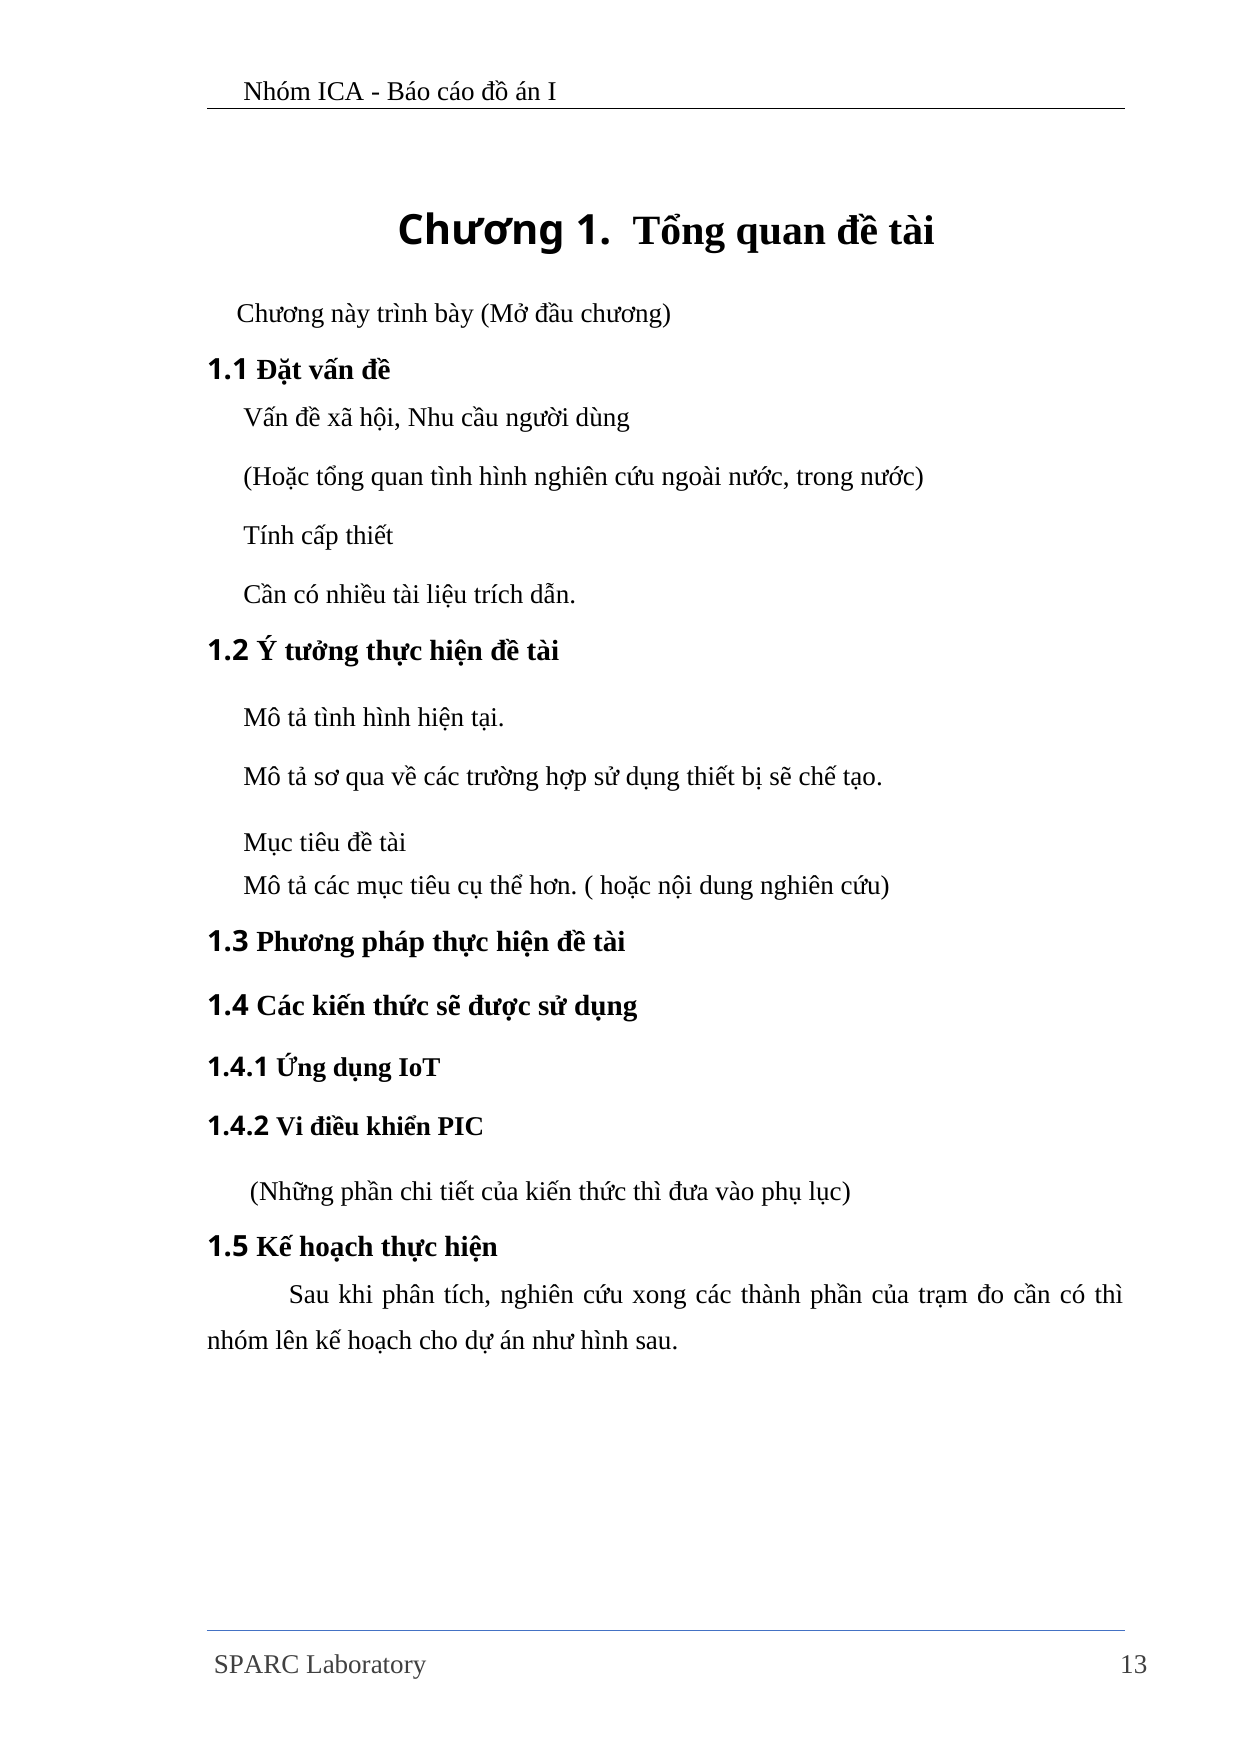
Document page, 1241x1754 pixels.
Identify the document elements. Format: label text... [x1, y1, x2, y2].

subtitle Ý tưởng thực hiện đề tài [207, 629, 1125, 669]
text Mô tả tình hình hiện tại. [207, 701, 1125, 732]
subtitle Phương pháp thực hiện đề tài [207, 920, 1125, 960]
subtitle Ứng dụng IoT [207, 1047, 1125, 1084]
text Mô tả sơ qua về các trường hợp sử dụng thiết bị sẽ chế tạo. [207, 760, 1125, 791]
text Mục tiêu đề tài [207, 819, 1125, 857]
text Tính cấp thiết [207, 519, 1125, 550]
text Mô tả các mục tiêu cụ thể hơn. ( hoặc nội dung nghiên cứu) [207, 869, 1125, 900]
subtitle Kế hoạch thực hiện [207, 1226, 1125, 1265]
subtitle Đặt vấn đề [207, 348, 1125, 388]
list Chương này trình bày (Mở đầu chương) [236, 298, 1125, 329]
text Sau khi phân tích, nghiên cứu xong các thành phần của trạm đo cần có thì nhóm lên kế hoạch cho dự án như hình sau. [207, 1278, 1125, 1356]
subtitle Các kiến thức sẽ được sử dụng [207, 984, 1125, 1023]
text Cần có nhiều tài liệu trích dẫn. [207, 578, 1125, 609]
text Vấn đề xã hội, Nhu cầu người dùng [207, 401, 1125, 432]
text (Hoặc tổng quan tình hình nghiên cứu ngoài nước, trong nước) [207, 460, 1125, 491]
subtitle Tổng quan đề tài [207, 200, 1125, 257]
subtitle Vi điều khiển PIC [207, 1107, 1125, 1144]
text (Những phần chi tiết của kiến thức thì đưa vào phụ lục) [207, 1175, 1125, 1206]
